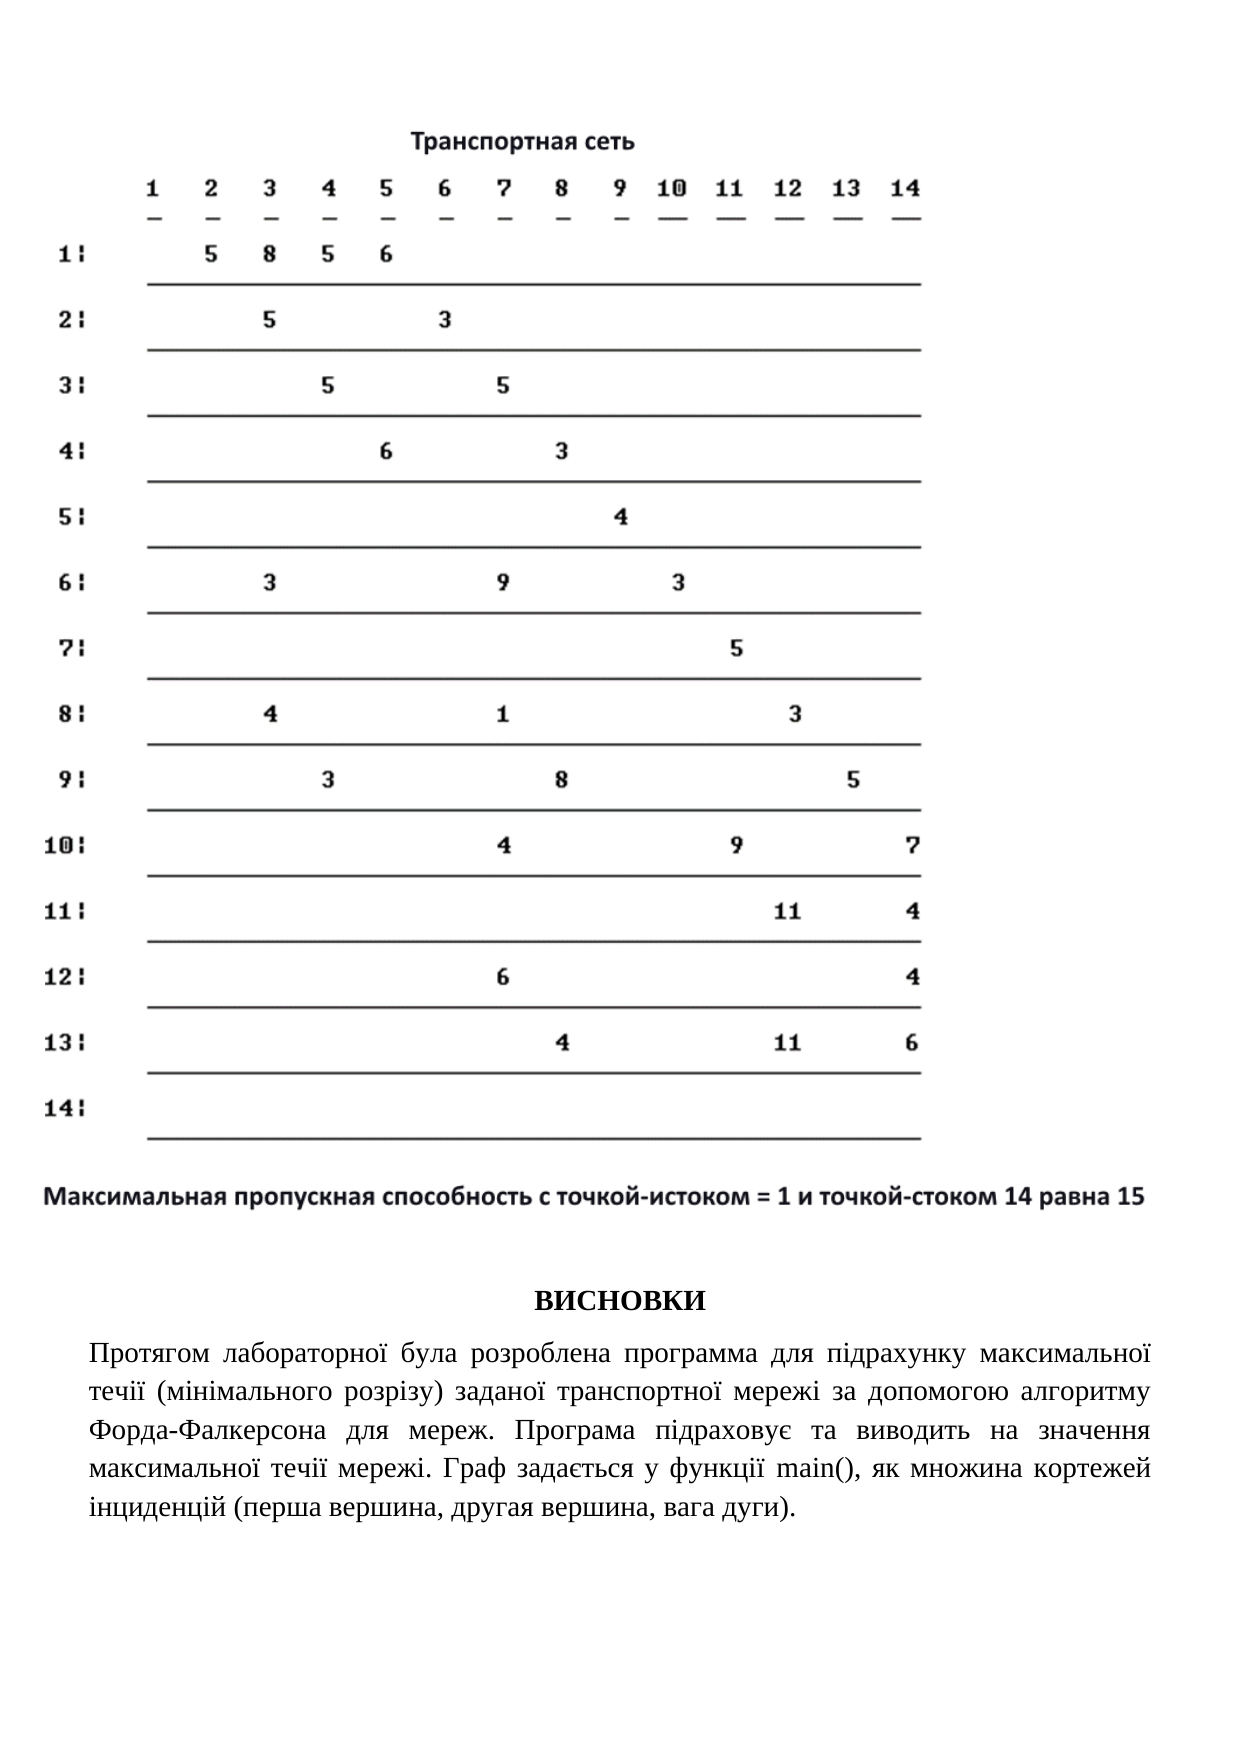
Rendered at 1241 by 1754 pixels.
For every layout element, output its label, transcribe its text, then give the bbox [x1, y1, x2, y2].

text Протягом лабораторної була розроблена программа для підрахунку максимальної течії (мінімального розрізу) заданої транспортної мережі за допомогою алгоритму Форда-Фалкерсона для мереж. Програма підраховує та виводить на значення максимальної течії мережі. Граф задається у функції main(), як множина кортежей інциденцій (перша вершина, другая вершина, вага дуги). [88, 1335, 1152, 1523]
text ВИСНОВКИ [88, 1283, 1152, 1316]
picture [37, 118, 1149, 1213]
